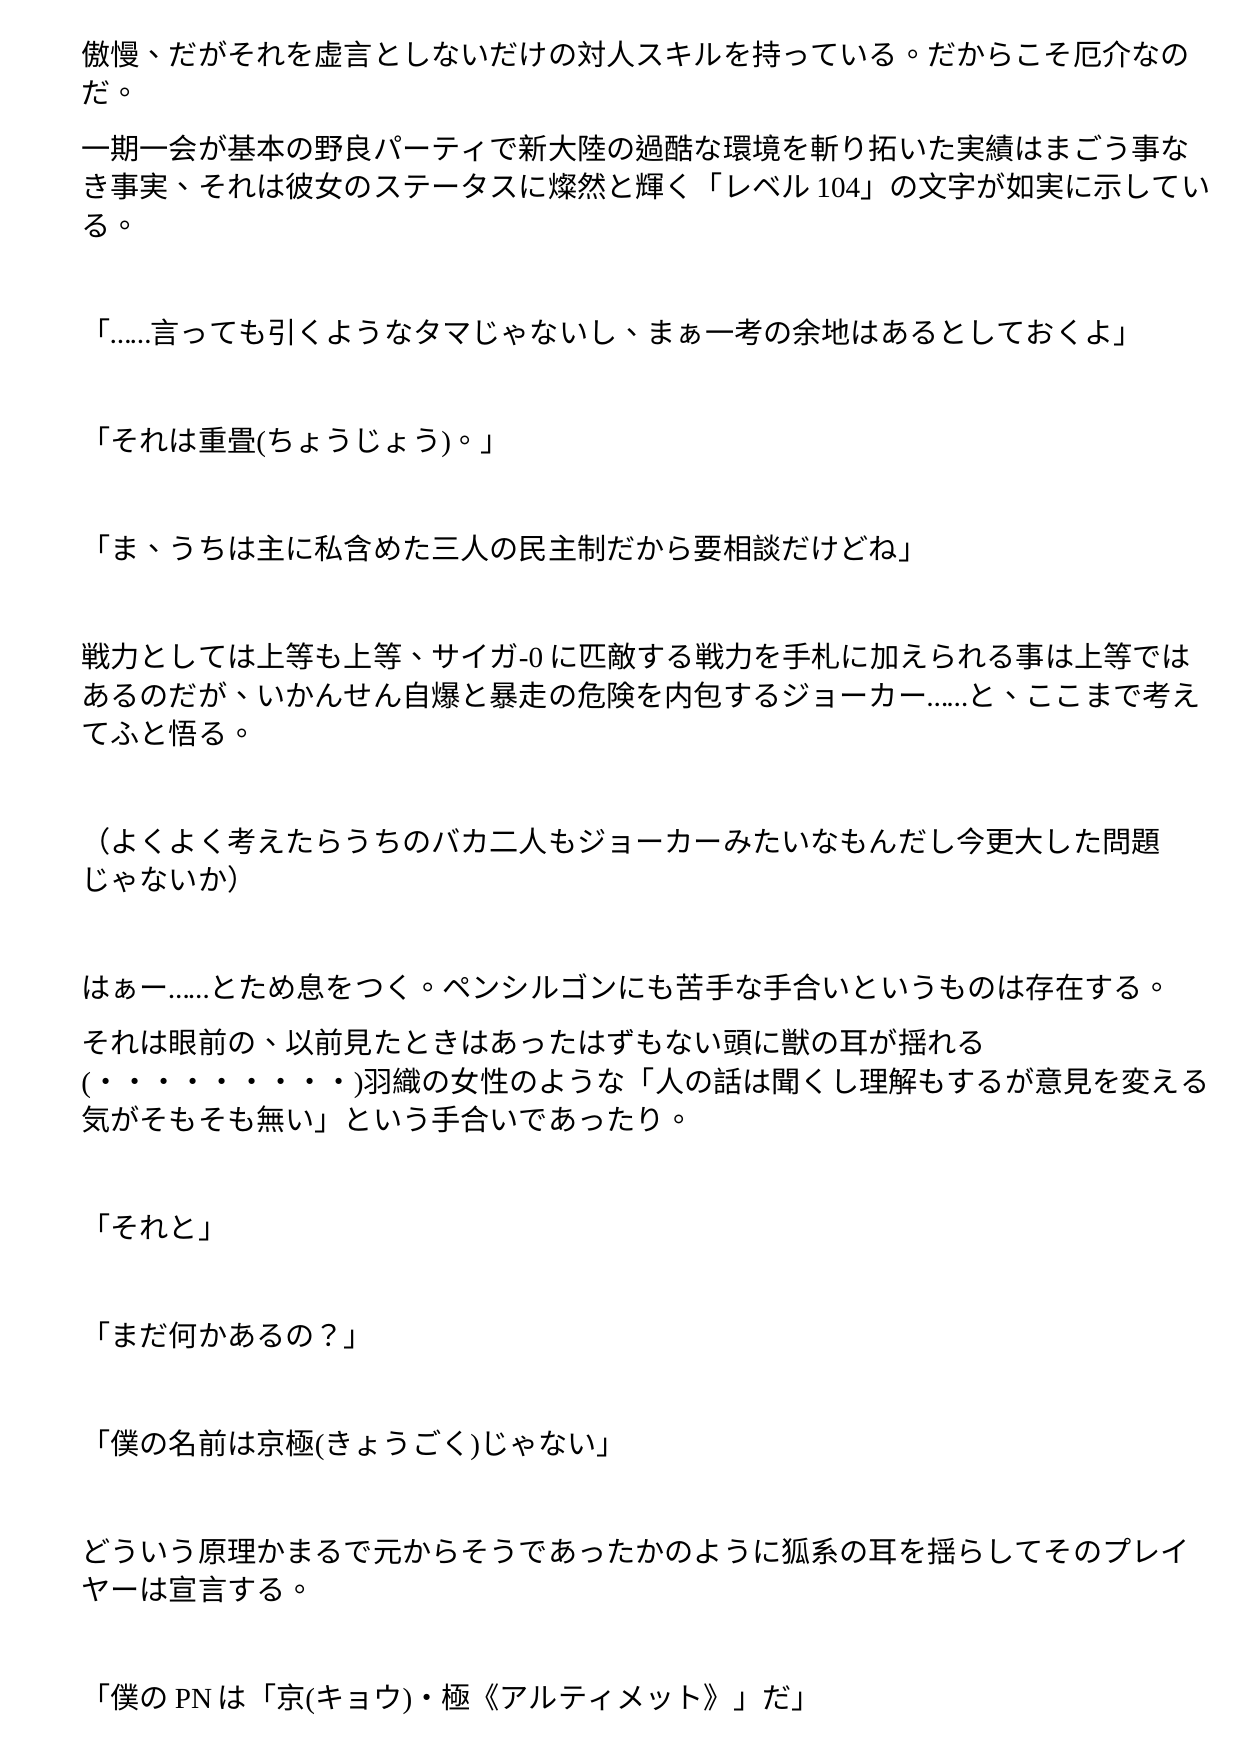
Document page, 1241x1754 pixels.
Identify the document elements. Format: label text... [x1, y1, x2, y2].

text 傲慢、だがそれを虚言としないだけの対人スキルを持っている。だからこそ厄介なのだ。 [81, 37, 1215, 111]
text 一期一会が基本の野良パーティで新大陸の過酷な環境を斬り拓いた実績はまごう事なき事実、それは彼女のステータスに燦然と輝く「レベル104」の文字が如実に示している。 [81, 131, 1215, 243]
text 「……言っても引くようなタマじゃないし、まぁ一考の余地はあるとしておくよ」 [81, 316, 1215, 351]
text 「僕のPNは「京(キョウ)・極《アルティメット》」だ」 [81, 1680, 1215, 1716]
text はぁー……とため息をつく。ペンシルゴンにも苦手な手合いというものは存在する。 [81, 970, 1215, 1006]
text 「それと」 [81, 1210, 1215, 1246]
text 戦力としては上等も上等、サイガ-0に匹敵する戦力を手札に加えられる事は上等ではあるのだが、いかんせん自爆と暴走の危険を内包するジョーカー……と、ここまで考えてふと悟る。 [81, 639, 1215, 752]
text （よくよく考えたらうちのバカ二人もジョーカーみたいなもんだし今更大した問題じゃないか） [81, 824, 1215, 898]
text どういう原理かまるで元からそうであったかのように狐系の耳を揺らしてそのプレイヤーは宣言する。 [81, 1534, 1215, 1608]
text 「ま、うちは主に私含めた三人の民主制だから要相談だけどね」 [81, 531, 1215, 567]
text 「僕の名前は京極(きょうごく)じゃない」 [81, 1426, 1215, 1462]
text 「それは重畳(ちょうじょう)。」 [81, 423, 1215, 459]
text それは眼前の、以前見たときはあったはずもない頭に獣の耳が揺れる(・・・・・・・・・)羽織の女性のような「人の話は聞くし理解もするが意見を変える気がそもそも無い」という手合いであったり。 [81, 1026, 1215, 1138]
text 「まだ何かあるの？」 [81, 1318, 1215, 1354]
